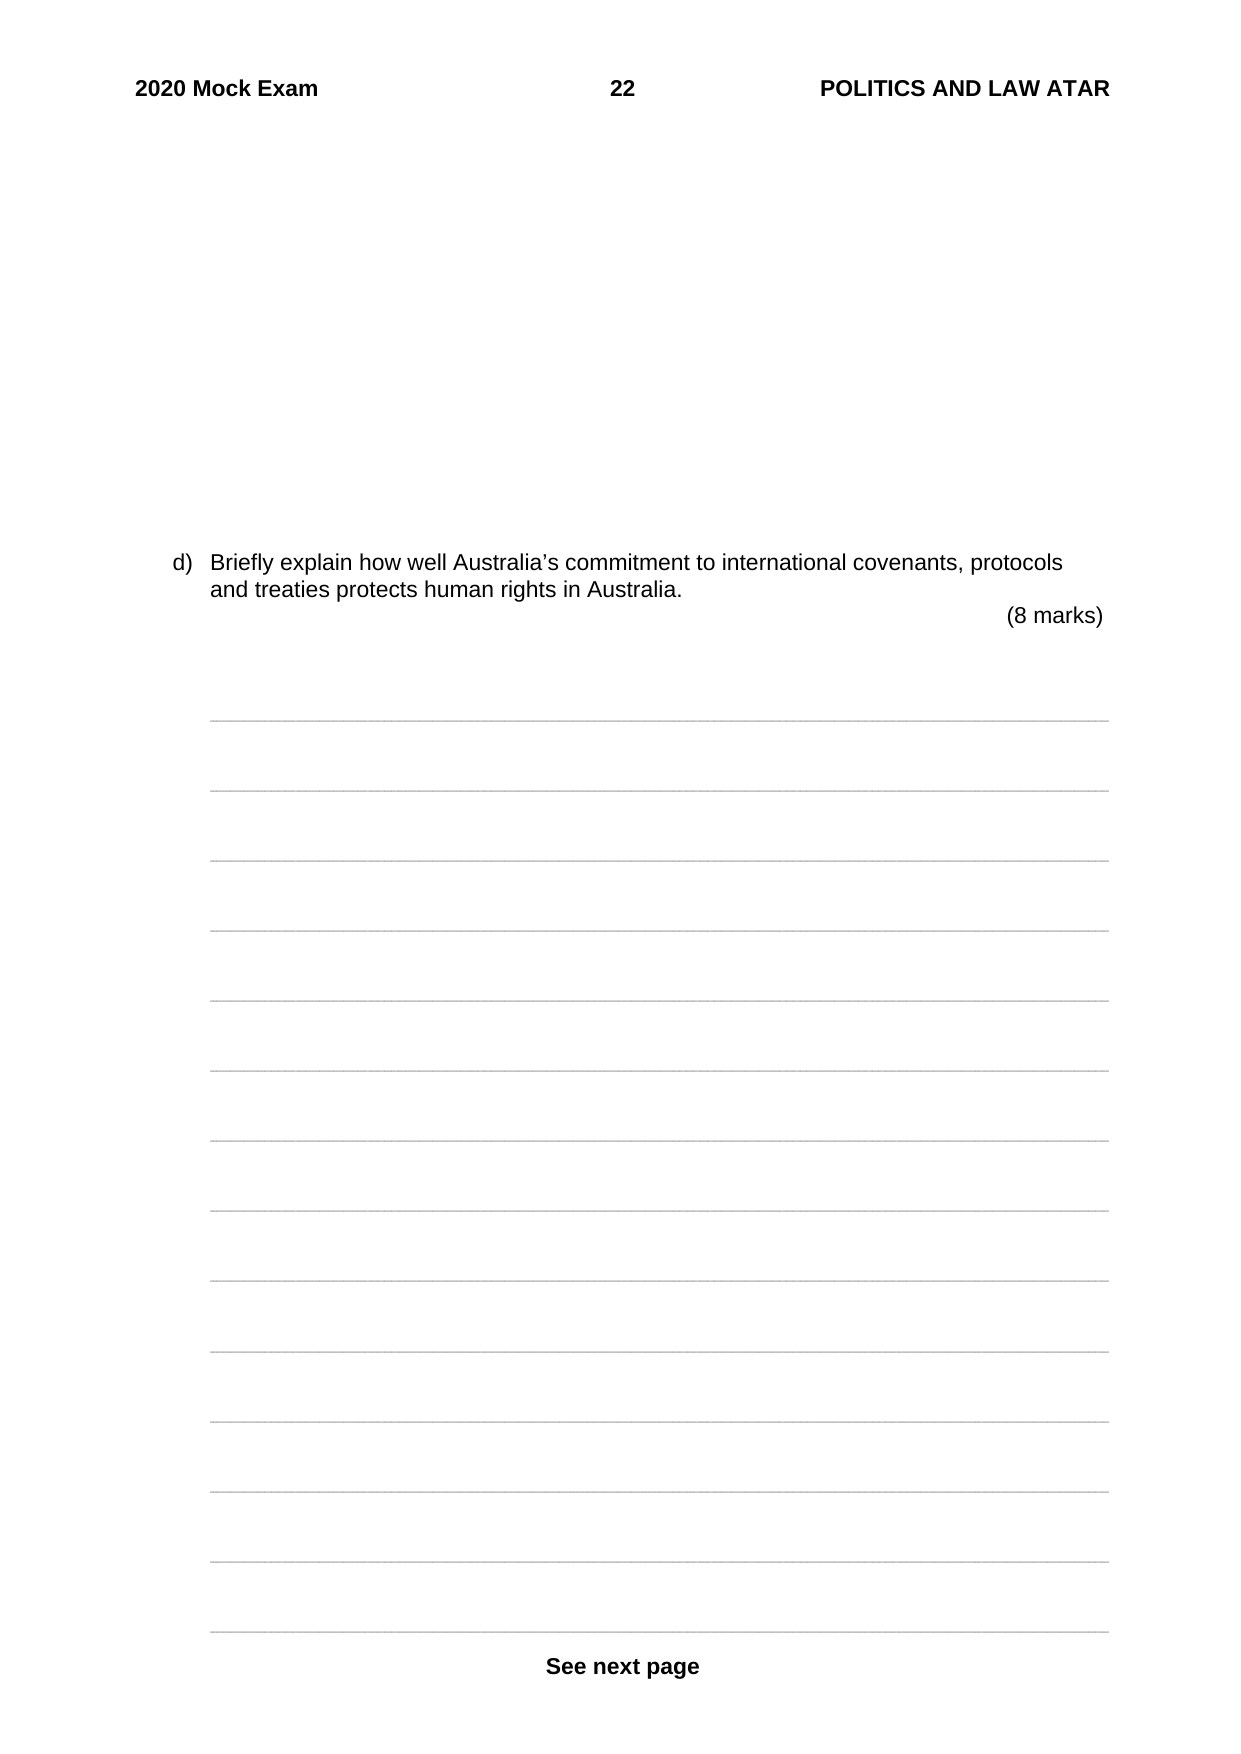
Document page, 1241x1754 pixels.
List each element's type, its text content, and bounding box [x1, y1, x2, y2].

list (8 marks) [210, 602, 1105, 628]
list Briefly explain how well Australia’s commitment to international covenants, protocols and treaties protects human rights in Australia. [172, 549, 1105, 602]
